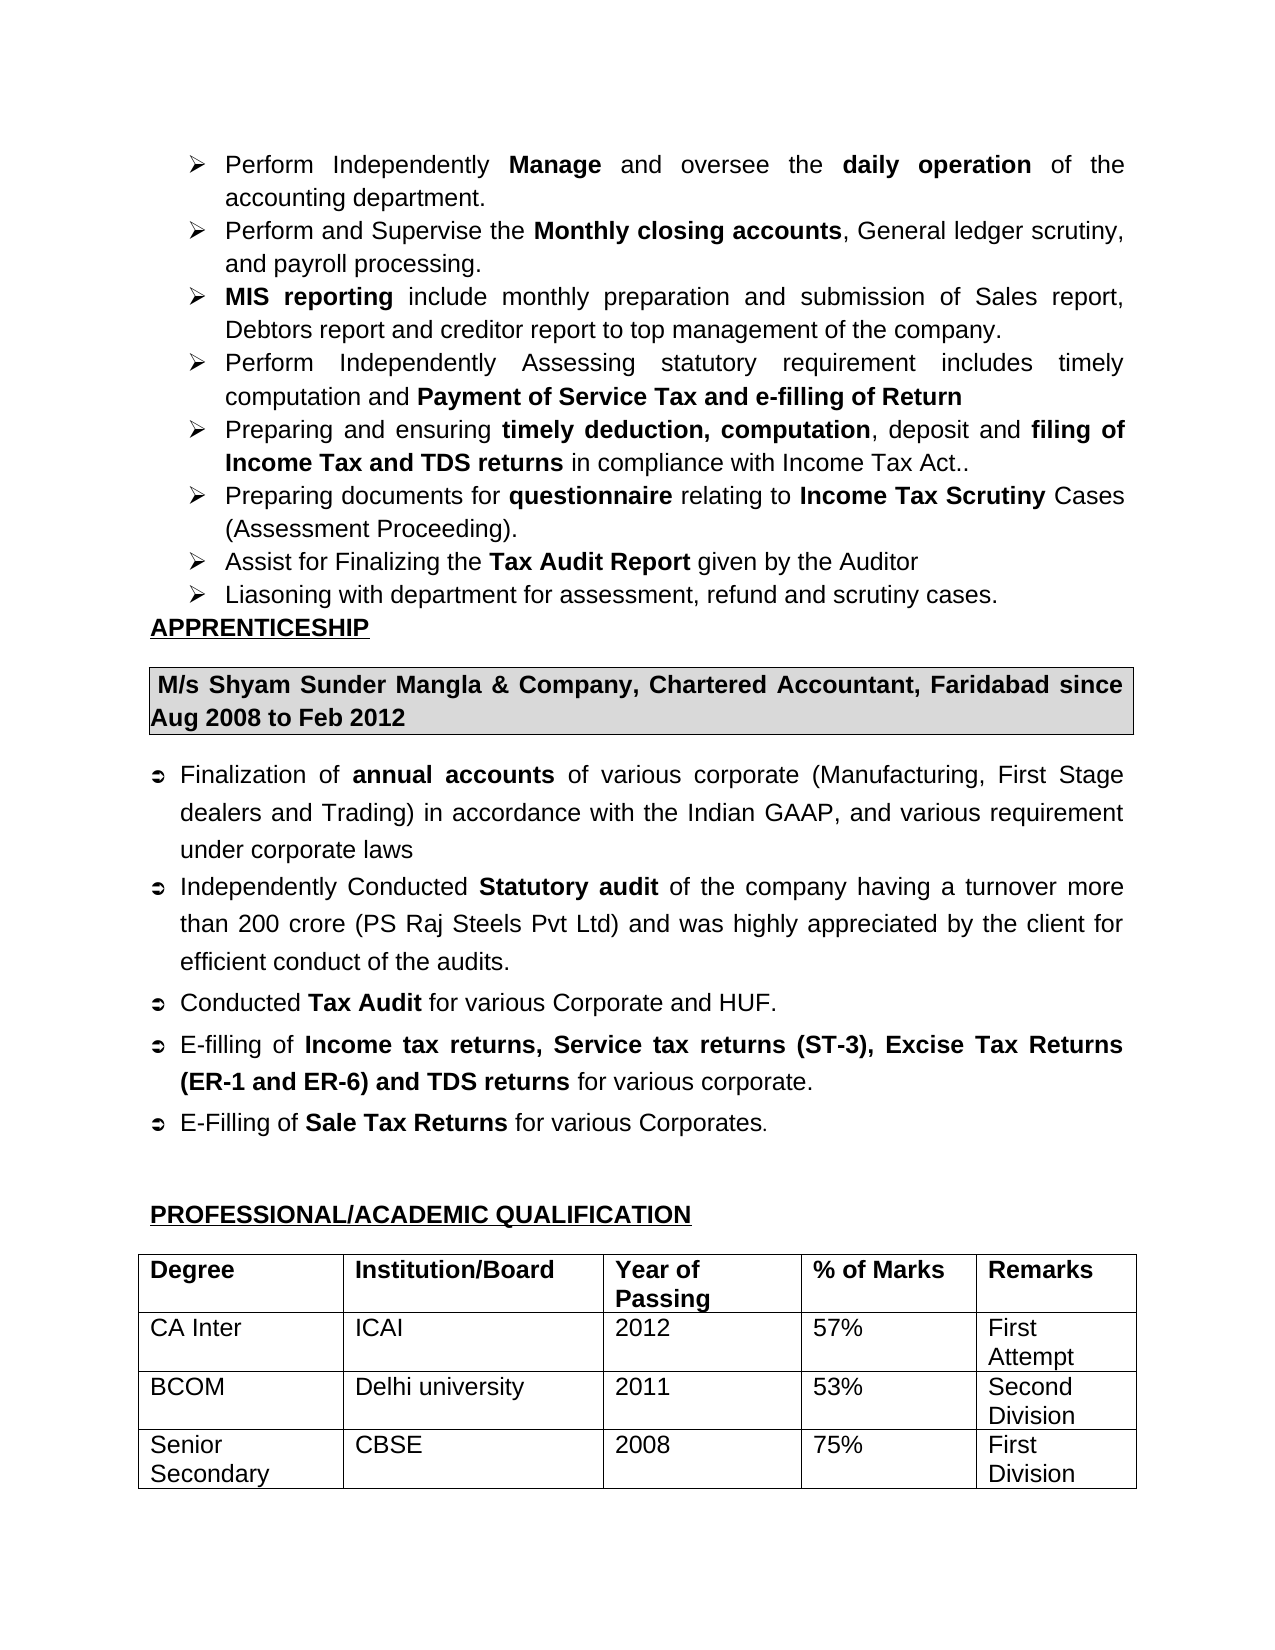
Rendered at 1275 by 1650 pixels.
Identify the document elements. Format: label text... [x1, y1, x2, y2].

table_header Remarks [977, 1255, 1136, 1312]
list Perform Independently Assessing statutory requirement includes timely computation and Payment of Service Tax and e-filling of Return [187, 348, 1125, 410]
list MIS reporting include monthly preparation and submission of Sales report, Debtors report and creditor report to top management of the company. [187, 282, 1125, 344]
table_header Degree [139, 1255, 343, 1312]
table_cell BCOM [139, 1372, 343, 1429]
table_header % of Marks [802, 1255, 976, 1312]
list Independently Conducted Statutory audit of the company having a turnover more than 200 crore (PS Raj Steels Pvt Ltd) and was highly appreciated by the client for efficient conduct of the audits. [150, 872, 1125, 976]
text APPRENTICESHIP [150, 613, 1125, 642]
table_cell CBSE [344, 1430, 603, 1488]
list Conducted Tax Audit for various Corporate and HUF. [150, 988, 1125, 1017]
list Assist for Finalizing the Tax Audit Report given by the Auditor [187, 547, 1125, 576]
table_header Year of Passing [604, 1255, 801, 1312]
table_cell 2011 [604, 1372, 801, 1429]
table_cell 2012 [604, 1313, 801, 1371]
table_cell Second Division [977, 1372, 1136, 1429]
list Preparing and ensuring timely deduction, computation, deposit and filing of Income Tax and TDS returns in compliance with Income Tax Act.. [187, 414, 1125, 476]
table_cell Senior Secondary [139, 1430, 343, 1488]
list Perform and Supervise the Monthly closing accounts, General ledger scrutiny, and payroll processing. [187, 216, 1125, 278]
table_cell First Attempt [977, 1313, 1136, 1371]
list Perform Independently Manage and oversee the daily operation of the accounting department. [187, 150, 1125, 212]
table_header Institution/Board [344, 1255, 603, 1312]
table_cell 53% [802, 1372, 976, 1429]
table_cell Delhi university [344, 1372, 603, 1429]
table_cell 57% [802, 1313, 976, 1371]
table_cell 75% [802, 1430, 976, 1488]
table_cell ICAI [344, 1313, 603, 1371]
list E-filling of Income tax returns, Service tax returns (ST-3), Excise Tax Returns (ER-1 and ER-6) and TDS returns for various corporate. [150, 1030, 1125, 1096]
list Liasoning with department for assessment, refund and scrutiny cases. [187, 580, 1125, 609]
list Finalization of annual accounts of various corporate (Manufacturing, First Stage dealers and Trading) in accordance with the Indian GAAP, and various requirement under corporate laws [150, 760, 1125, 864]
list Preparing documents for questionnaire relating to Income Tax Scrutiny Cases (Assessment Proceeding). [187, 481, 1125, 543]
table_cell First Division [977, 1430, 1136, 1488]
list E-Filling of Sale Tax Returns for various Corporates. [150, 1108, 1125, 1137]
table_cell 2008 [604, 1430, 801, 1488]
text M/s Shyam Sunder Mangla & Company, Chartered Accountant, Faridabad since Aug 2008 to Feb 2012 [150, 668, 1133, 734]
table_cell CA Inter [139, 1313, 343, 1371]
text PROFESSIONAL/ACADEMIC QUALIFICATION [150, 1200, 1125, 1229]
